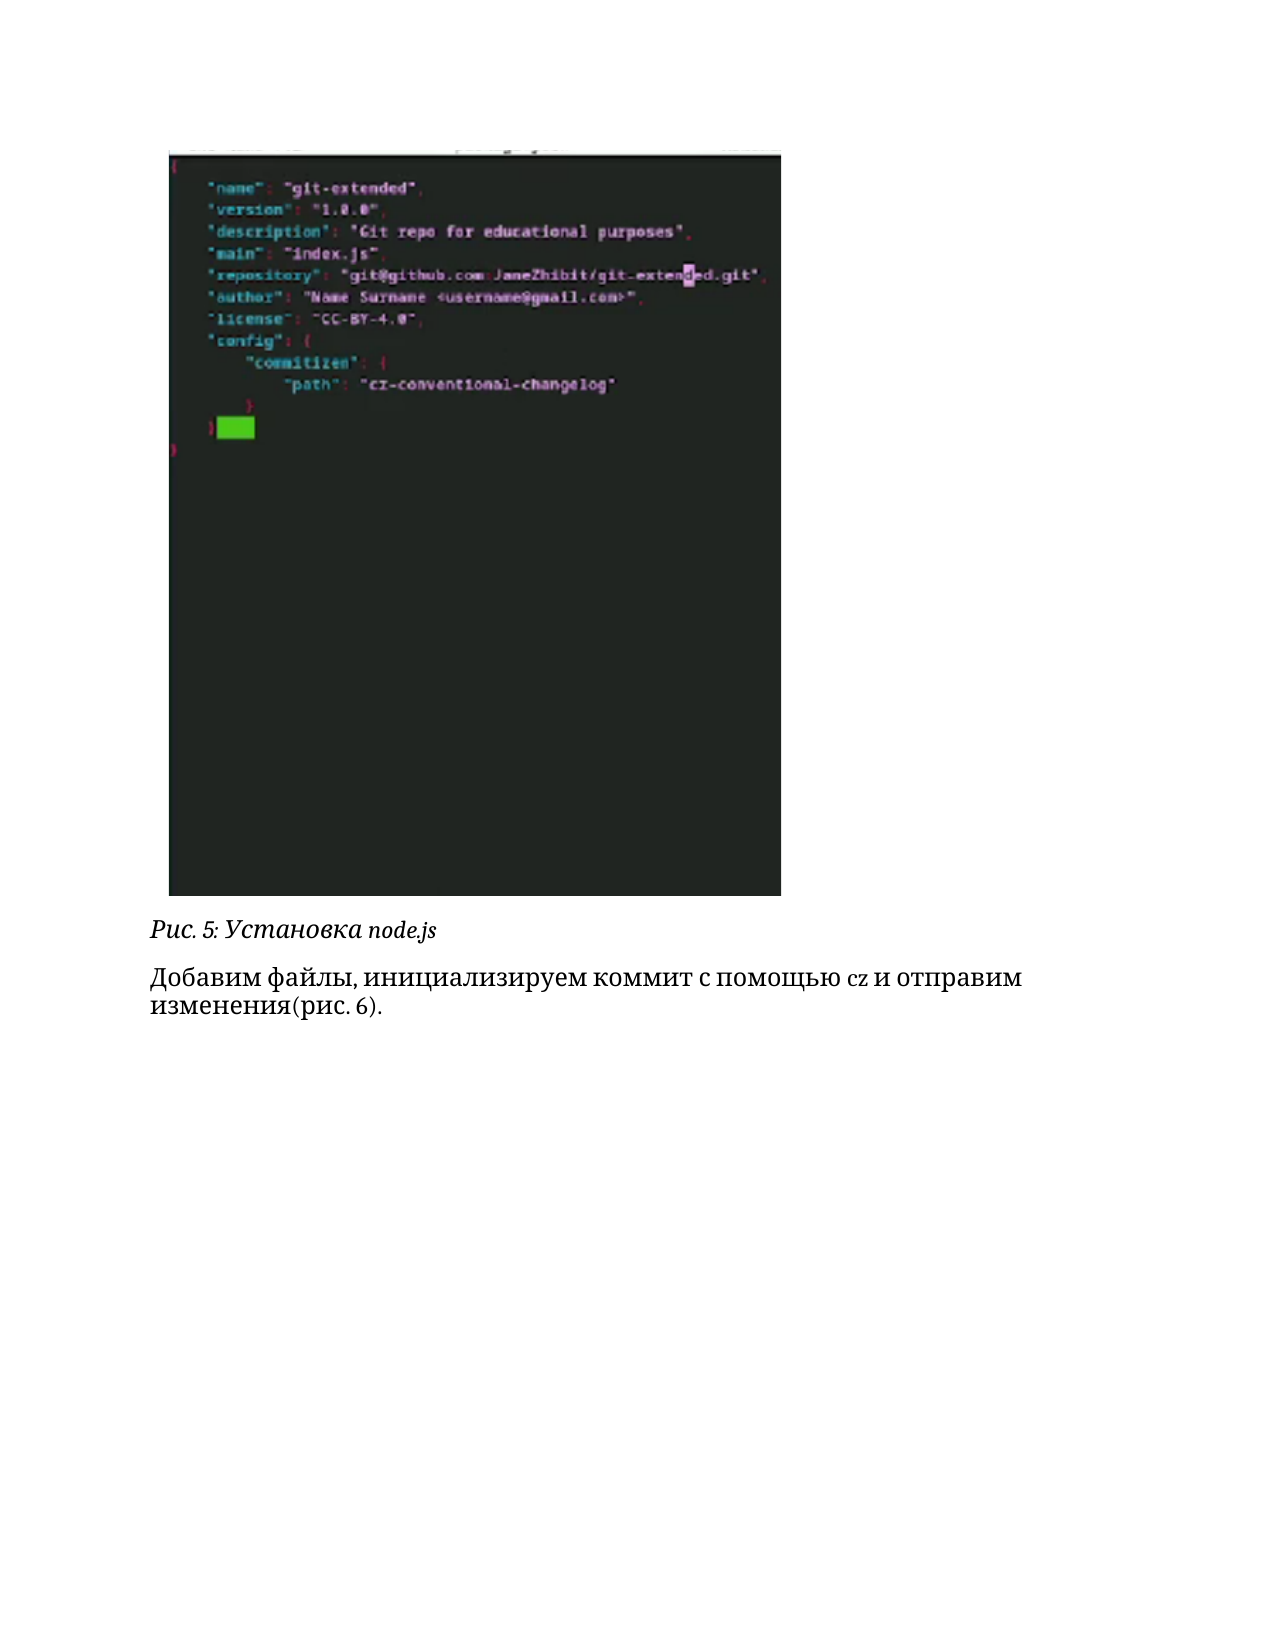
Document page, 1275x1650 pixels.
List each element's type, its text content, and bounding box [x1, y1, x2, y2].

text Добавим файлы, инициализируем коммит с помощью cz и отправим изменения(рис. 6). [150, 963, 1125, 1021]
text Рис. 5: Установка node.js [150, 916, 1125, 945]
picture [168, 150, 782, 896]
